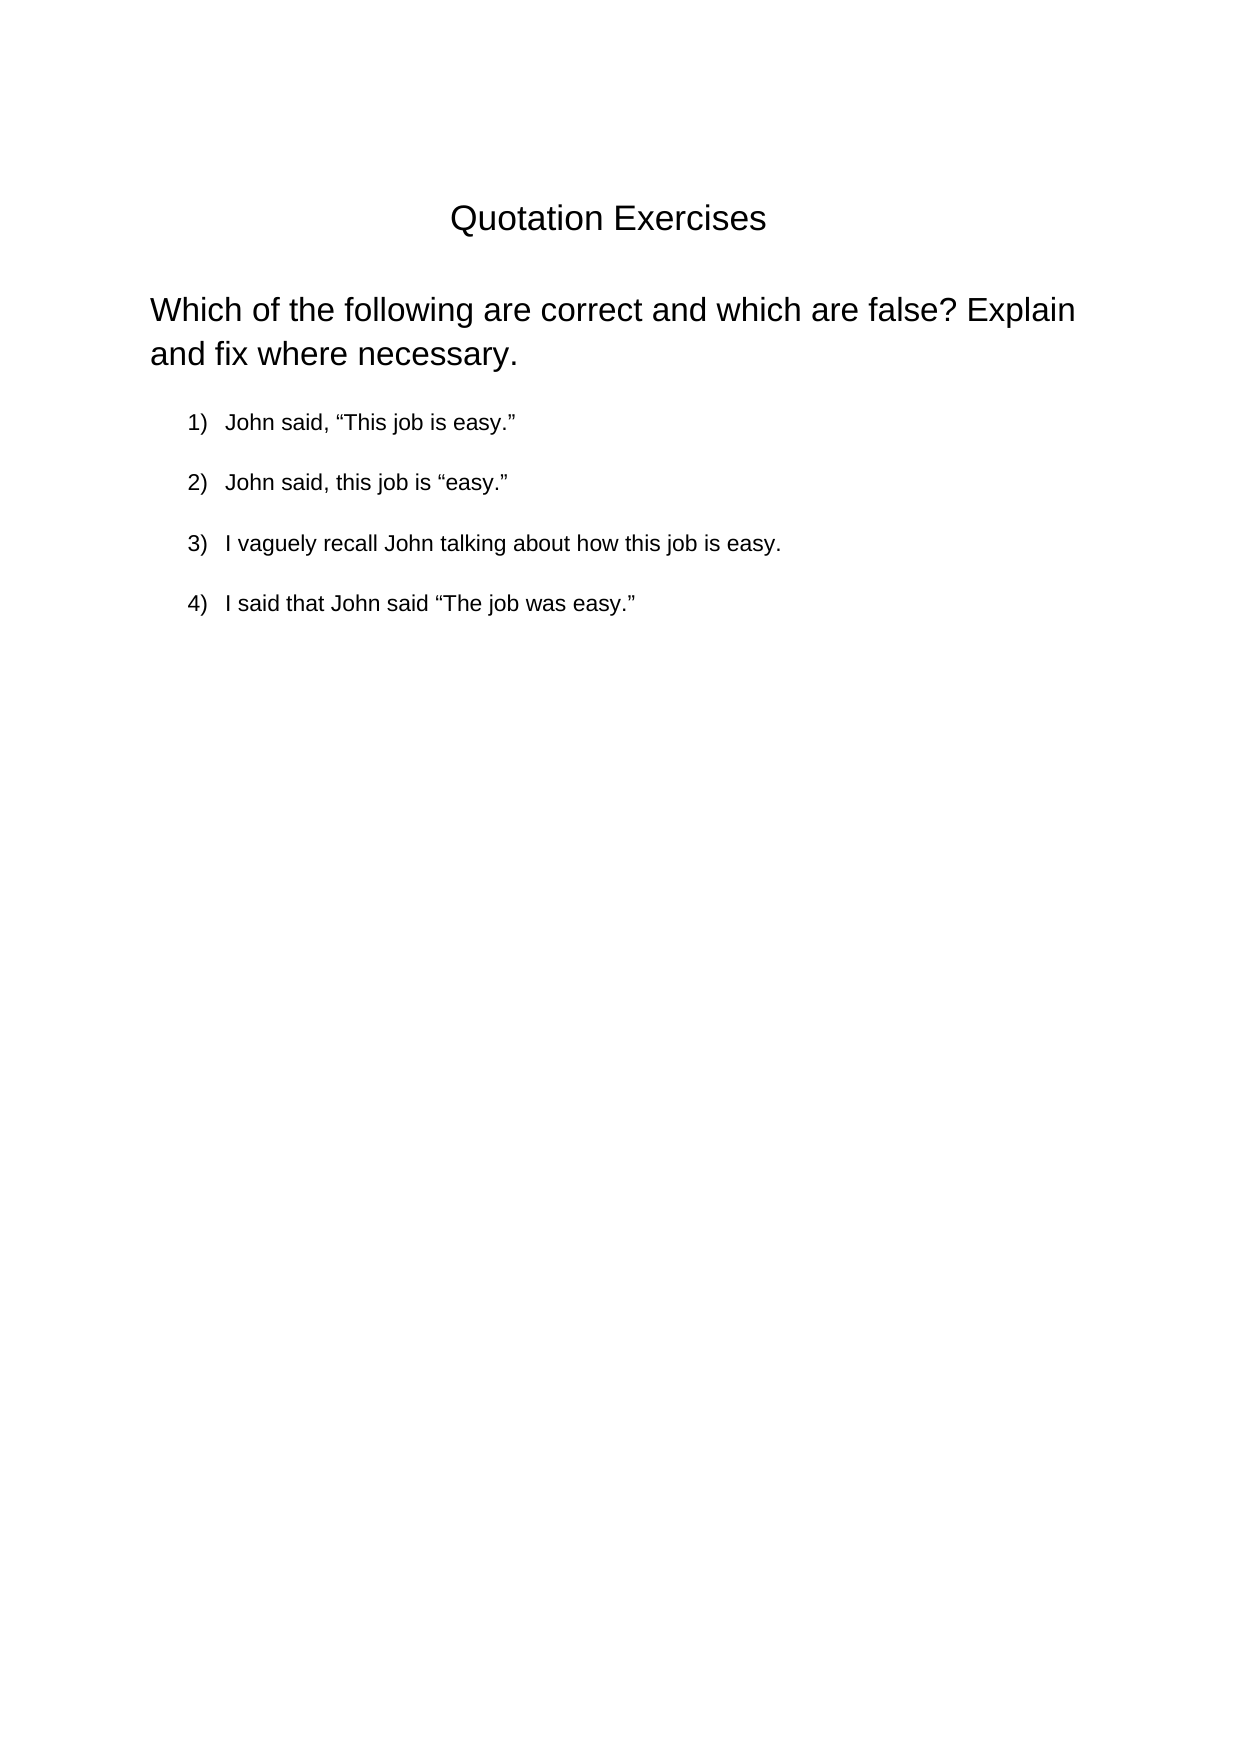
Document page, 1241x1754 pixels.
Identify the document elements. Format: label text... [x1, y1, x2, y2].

text Which of the following are correct and which are false? Explain and fix where necessary. [150, 290, 1090, 373]
list I said that John said “The job was easy.” [187, 590, 1090, 616]
list John said, “This job is easy.” [187, 409, 1090, 435]
list John said, this job is “easy.” [187, 469, 1090, 496]
list I vaguely recall John talking about how this job is easy. [187, 530, 1090, 556]
text Quotation Exercises [375, 197, 1090, 237]
